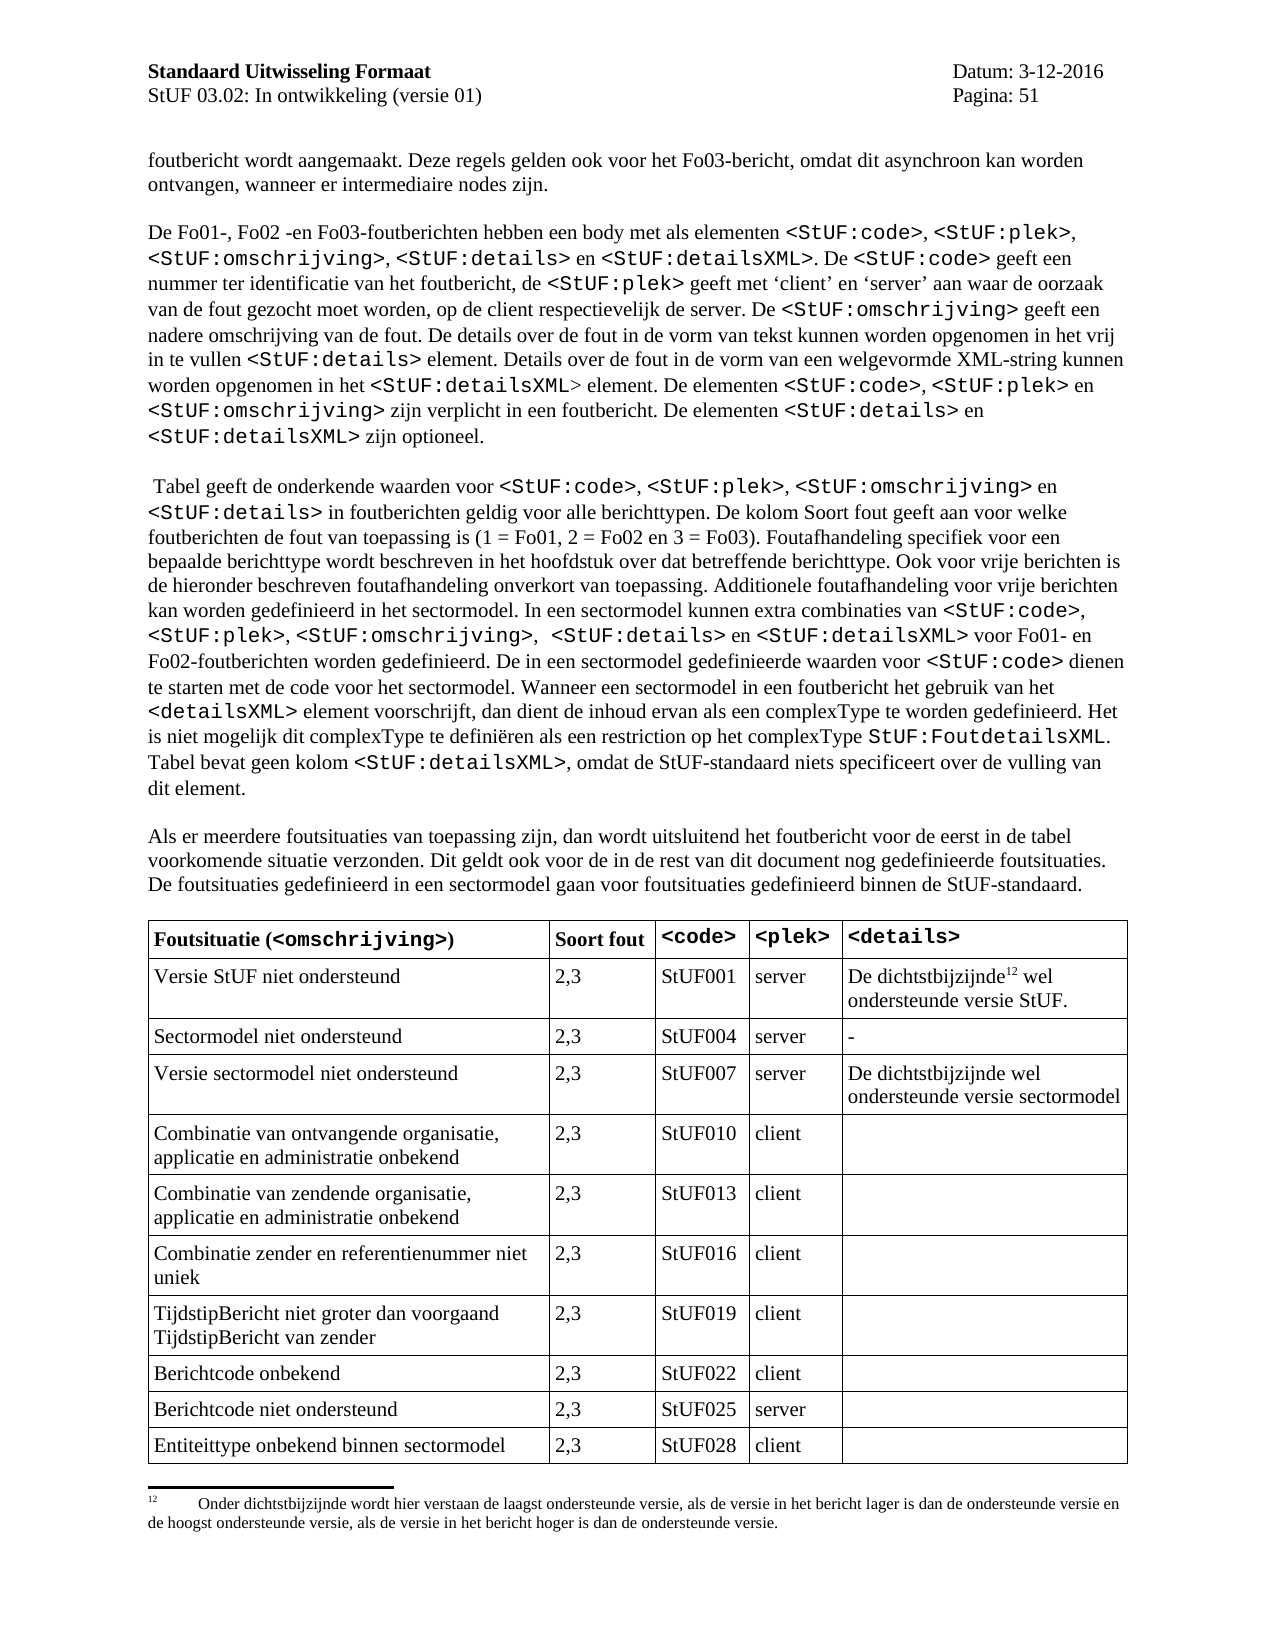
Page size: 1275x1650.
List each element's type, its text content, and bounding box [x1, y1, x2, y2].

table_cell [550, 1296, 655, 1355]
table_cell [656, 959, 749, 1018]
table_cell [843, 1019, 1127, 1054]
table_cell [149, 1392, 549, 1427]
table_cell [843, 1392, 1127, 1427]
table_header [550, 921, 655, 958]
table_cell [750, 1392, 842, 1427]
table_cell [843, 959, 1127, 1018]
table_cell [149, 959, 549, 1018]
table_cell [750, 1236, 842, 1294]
text De Fo01-, Fo02 -en Fo03-foutberichten hebben een body met als elementen <StUF:code>, <StUF:plek>, <StUF:omschrijving>, <StUF:details> en <StUF:detailsXML>. De <StUF:code> geeft een nummer ter identificatie van het foutbericht, de <StUF:plek> geeft met ‘client’ en ‘server’ aan waar de oorzaak van de fout gezocht moet worden, op de client respectievelijk de server. De <StUF:omschrijving> geeft een nadere omschrijving van de fout. De details over de fout in de vorm van tekst kunnen worden opgenomen in het vrij in te vullen <StUF:details> element. Details over de fout in de vorm van een welgevormde XML-string kunnen worden opgenomen in het <StUF:detailsXML> element. De elementen <StUF:code>, <StUF:plek> en <StUF:omschrijving> zijn verplicht in een foutbericht. De elementen <StUF:details> en <StUF:detailsXML> zijn optioneel. [148, 220, 1127, 450]
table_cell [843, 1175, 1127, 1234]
text Tabel geeft de onderkende waarden voor <StUF:code>, <StUF:plek>, <StUF:omschrijving> en <StUF:details> in foutberichten geldig voor alle berichttypen. De kolom Soort fout geeft aan voor welke foutberichten de fout van toepassing is (1 = Fo01, 2 = Fo02 en 3 = Fo03). Foutafhandeling specifiek voor een bepaalde berichttype wordt beschreven in het hoofdstuk over dat betreffende berichttype. Ook voor vrije berichten is de hieronder beschreven foutafhandeling onverkort van toepassing. Additionele foutafhandeling voor vrije berichten kan worden gedefinieerd in het sectormodel. In een sectormodel kunnen extra combinaties van <StUF:code>, <StUF:plek>, <StUF:omschrijving>, <StUF:details> en <StUF:detailsXML> voor Fo01- en Fo02-foutberichten worden gedefinieerd. De in een sectormodel gedefinieerde waarden voor <StUF:code> dienen te starten met de code voor het sectormodel. Wanneer een sectormodel in een foutbericht het gebruik van het <detailsXML> element voorschrijft, dan dient de inhoud ervan als een complexType te worden gedefinieerd. Het is niet mogelijk dit complexType te definiëren als een restriction op het complexType StUF:FoutdetailsXML. Tabel bevat geen kolom <StUF:detailsXML>, omdat de StUF-standaard niets specificeert over de vulling van dit element. [148, 474, 1127, 800]
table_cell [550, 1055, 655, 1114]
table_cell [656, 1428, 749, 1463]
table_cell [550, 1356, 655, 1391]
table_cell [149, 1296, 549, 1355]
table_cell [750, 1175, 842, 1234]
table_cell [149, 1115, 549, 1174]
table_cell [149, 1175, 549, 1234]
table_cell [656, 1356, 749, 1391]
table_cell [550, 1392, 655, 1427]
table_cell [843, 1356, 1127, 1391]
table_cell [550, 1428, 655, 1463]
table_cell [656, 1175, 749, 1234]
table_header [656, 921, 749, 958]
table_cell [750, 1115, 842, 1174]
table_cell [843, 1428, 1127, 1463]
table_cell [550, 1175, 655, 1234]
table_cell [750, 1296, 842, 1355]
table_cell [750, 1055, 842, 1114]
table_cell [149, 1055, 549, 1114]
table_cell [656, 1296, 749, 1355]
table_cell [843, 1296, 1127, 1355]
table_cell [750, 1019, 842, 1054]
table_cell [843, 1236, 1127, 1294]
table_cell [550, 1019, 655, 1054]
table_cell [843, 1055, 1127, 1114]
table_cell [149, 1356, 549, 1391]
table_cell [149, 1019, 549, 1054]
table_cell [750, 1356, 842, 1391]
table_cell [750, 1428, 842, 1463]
text Als er meerdere foutsituaties van toepassing zijn, dan wordt uitsluitend het foutbericht voor de eerst in de tabel voorkomende situatie verzonden. Dit geldt ook voor de in de rest van dit document nog gedefinieerde foutsituaties. De foutsituaties gedefinieerd in een sectormodel gaan voor foutsituaties gedefinieerd binnen de StUF-standaard. [148, 824, 1127, 896]
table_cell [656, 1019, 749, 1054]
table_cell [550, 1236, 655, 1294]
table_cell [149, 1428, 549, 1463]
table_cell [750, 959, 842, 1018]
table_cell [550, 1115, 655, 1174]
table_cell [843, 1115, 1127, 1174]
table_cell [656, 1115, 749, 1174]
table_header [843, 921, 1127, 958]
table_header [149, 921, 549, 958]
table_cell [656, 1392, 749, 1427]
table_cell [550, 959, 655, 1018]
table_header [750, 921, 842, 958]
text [148, 148, 1127, 196]
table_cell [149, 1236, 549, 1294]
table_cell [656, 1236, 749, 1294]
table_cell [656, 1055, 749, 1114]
